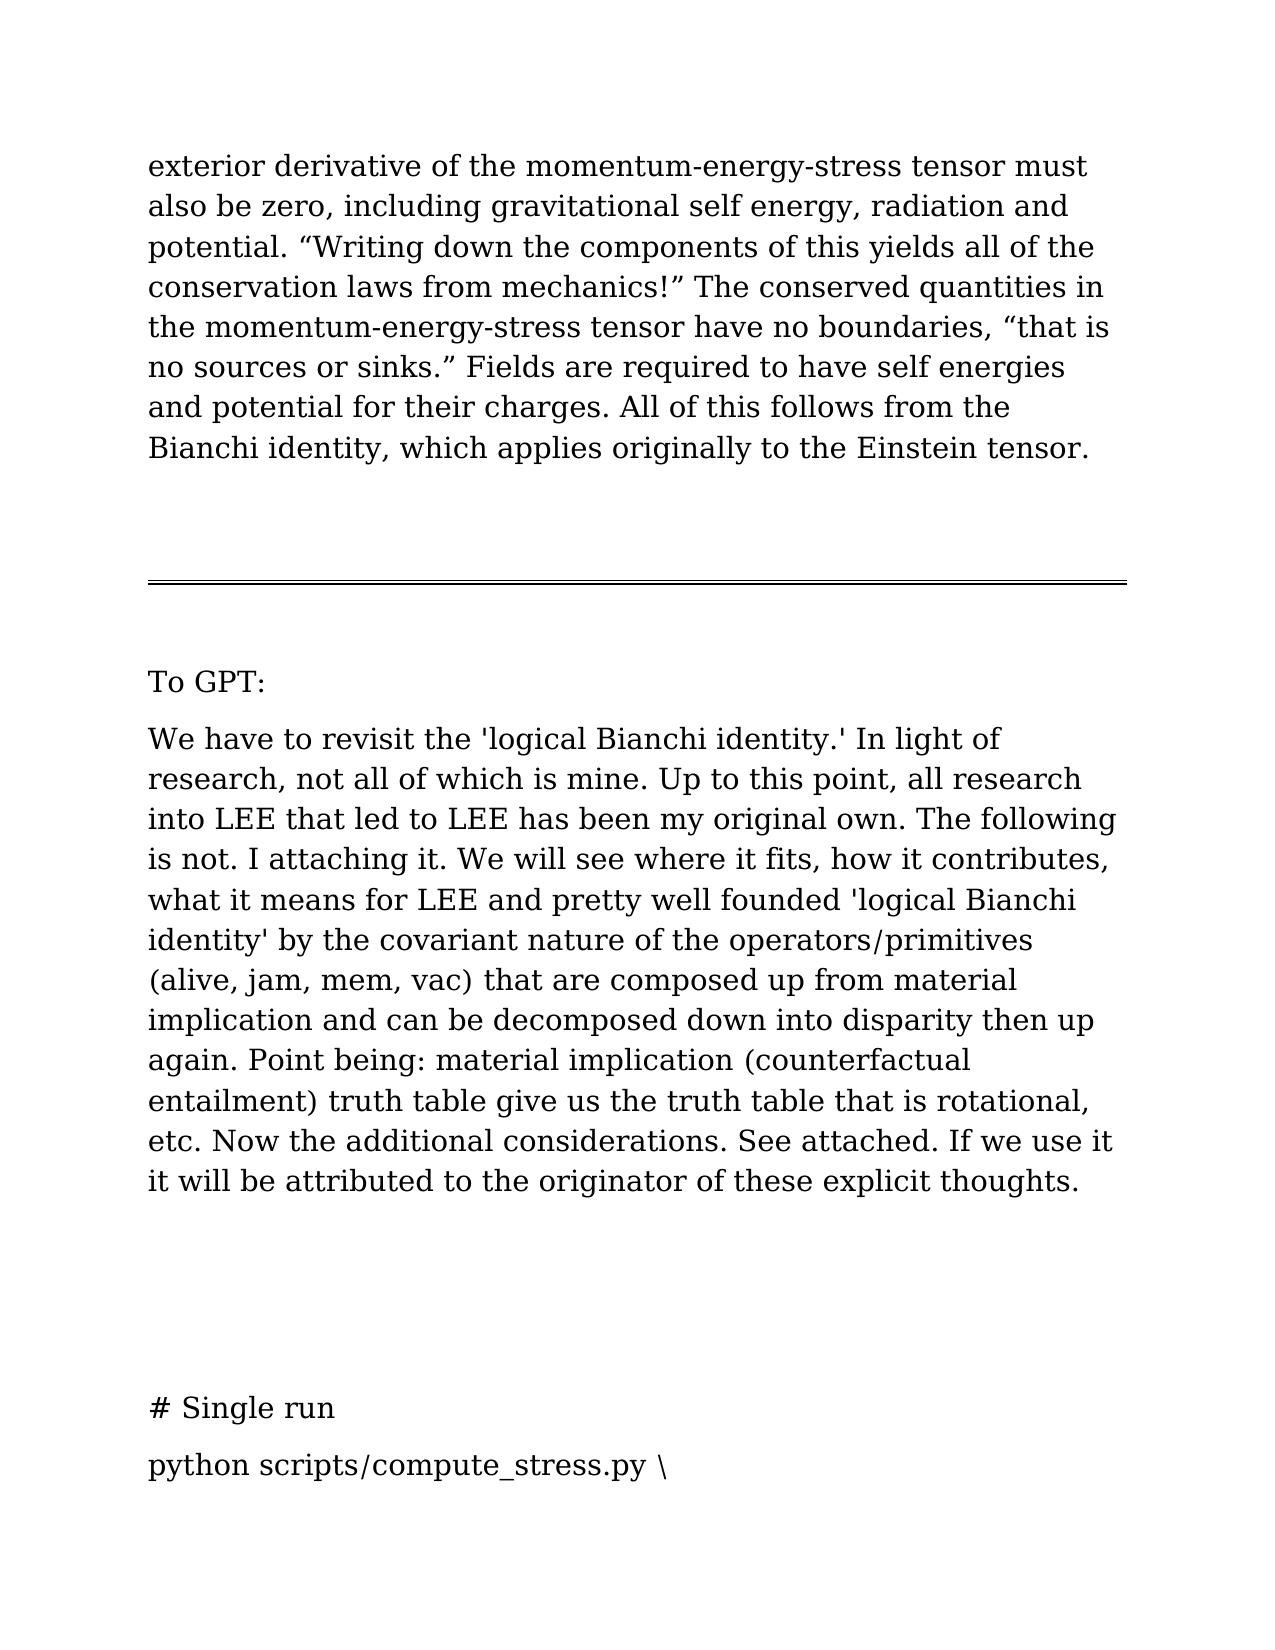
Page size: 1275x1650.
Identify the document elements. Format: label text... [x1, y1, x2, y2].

text To GPT: [148, 663, 1127, 698]
text python scripts/compute_stress.py \ [148, 1447, 1127, 1482]
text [148, 148, 1127, 464]
text We have to revisit the 'logical Bianchi identity.' In light of research, not all of which is mine. Up to this point, all research into LEE that led to LEE has been my original own. The following is not. I attaching it. We will see where it fits, how it contributes, what it means for LEE and pretty well founded 'logical Bianchi identity' by the covariant nature of the operators/primitives (alive, jam, mem, vac) that are composed up from material implication and can be decomposed down into disparity then up again. Point being: material implication (counterfactual entailment) truth table give us the truth table that is rotational, etc. Now the additional considerations. See attached. If we use it it will be attributed to the originator of these explicit thoughts. [148, 720, 1127, 1197]
text # Single run [148, 1390, 1127, 1425]
